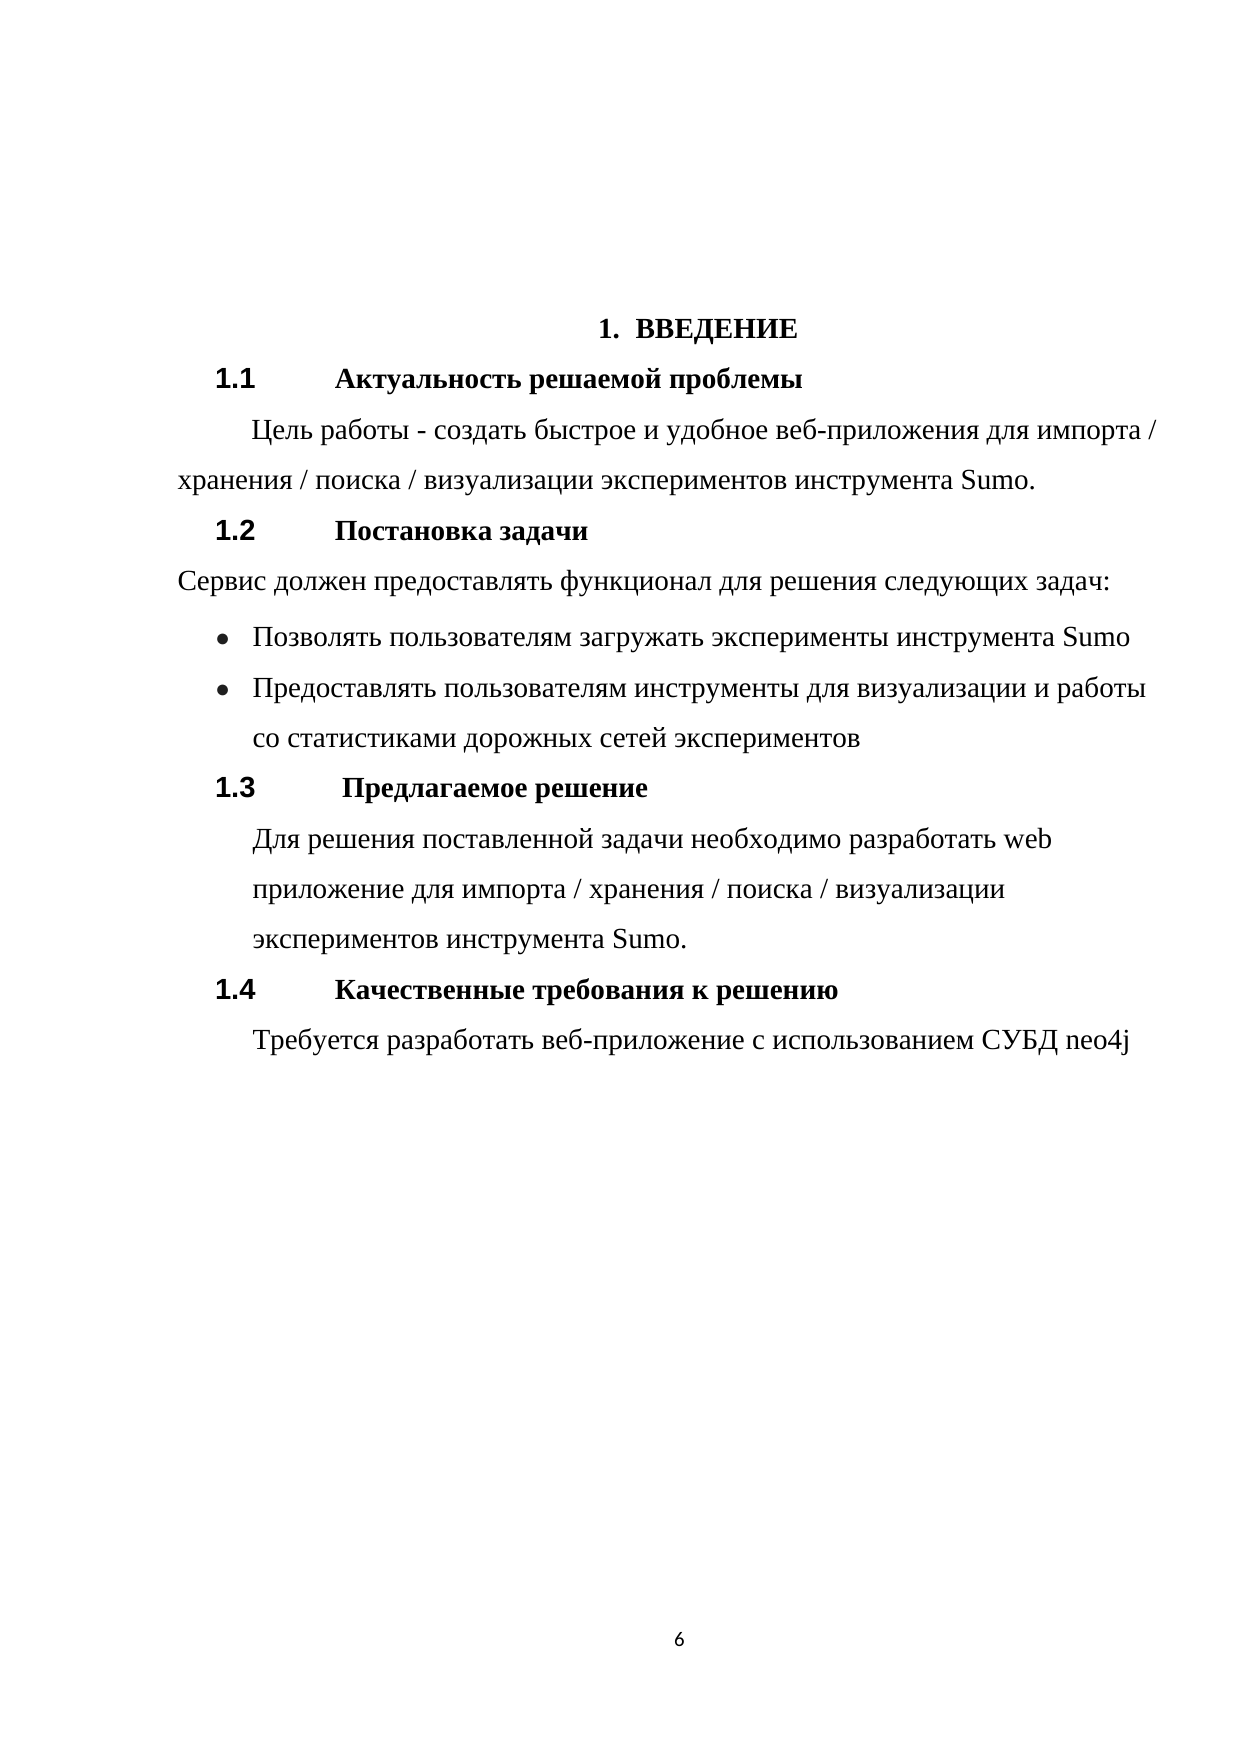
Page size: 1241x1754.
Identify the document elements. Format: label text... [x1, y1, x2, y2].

text Сервис должен предоставлять функционал для решения следующих задач: [177, 563, 1181, 597]
list Постановка задачи [215, 513, 1181, 546]
list Актуальность решаемой проблемы [215, 362, 1181, 395]
text Цель работы - создать быстрое и удобное веб-приложения для импорта / хранения / поиска / визуализации экспериментов инструмента Sumo. [177, 412, 1181, 496]
list ВВЕДЕНИЕ [215, 311, 1181, 345]
list Качественные требования к решению [215, 972, 1181, 1006]
list Предлагаемое решение [215, 771, 1181, 804]
text Требуется разработать веб-приложение с использованием СУБД neo4j [252, 1022, 1181, 1056]
text Для решения поставленной задачи необходимо разработать web приложение для импорта / хранения / поиска / визуализации экспериментов инструмента Sumo. [252, 821, 1181, 955]
list Позволять пользователям загружать эксперименты инструмента Sumo [215, 619, 1181, 653]
list Предоставлять пользователям инструменты для визуализации и работы со статистиками дорожных сетей экспериментов [215, 670, 1181, 754]
